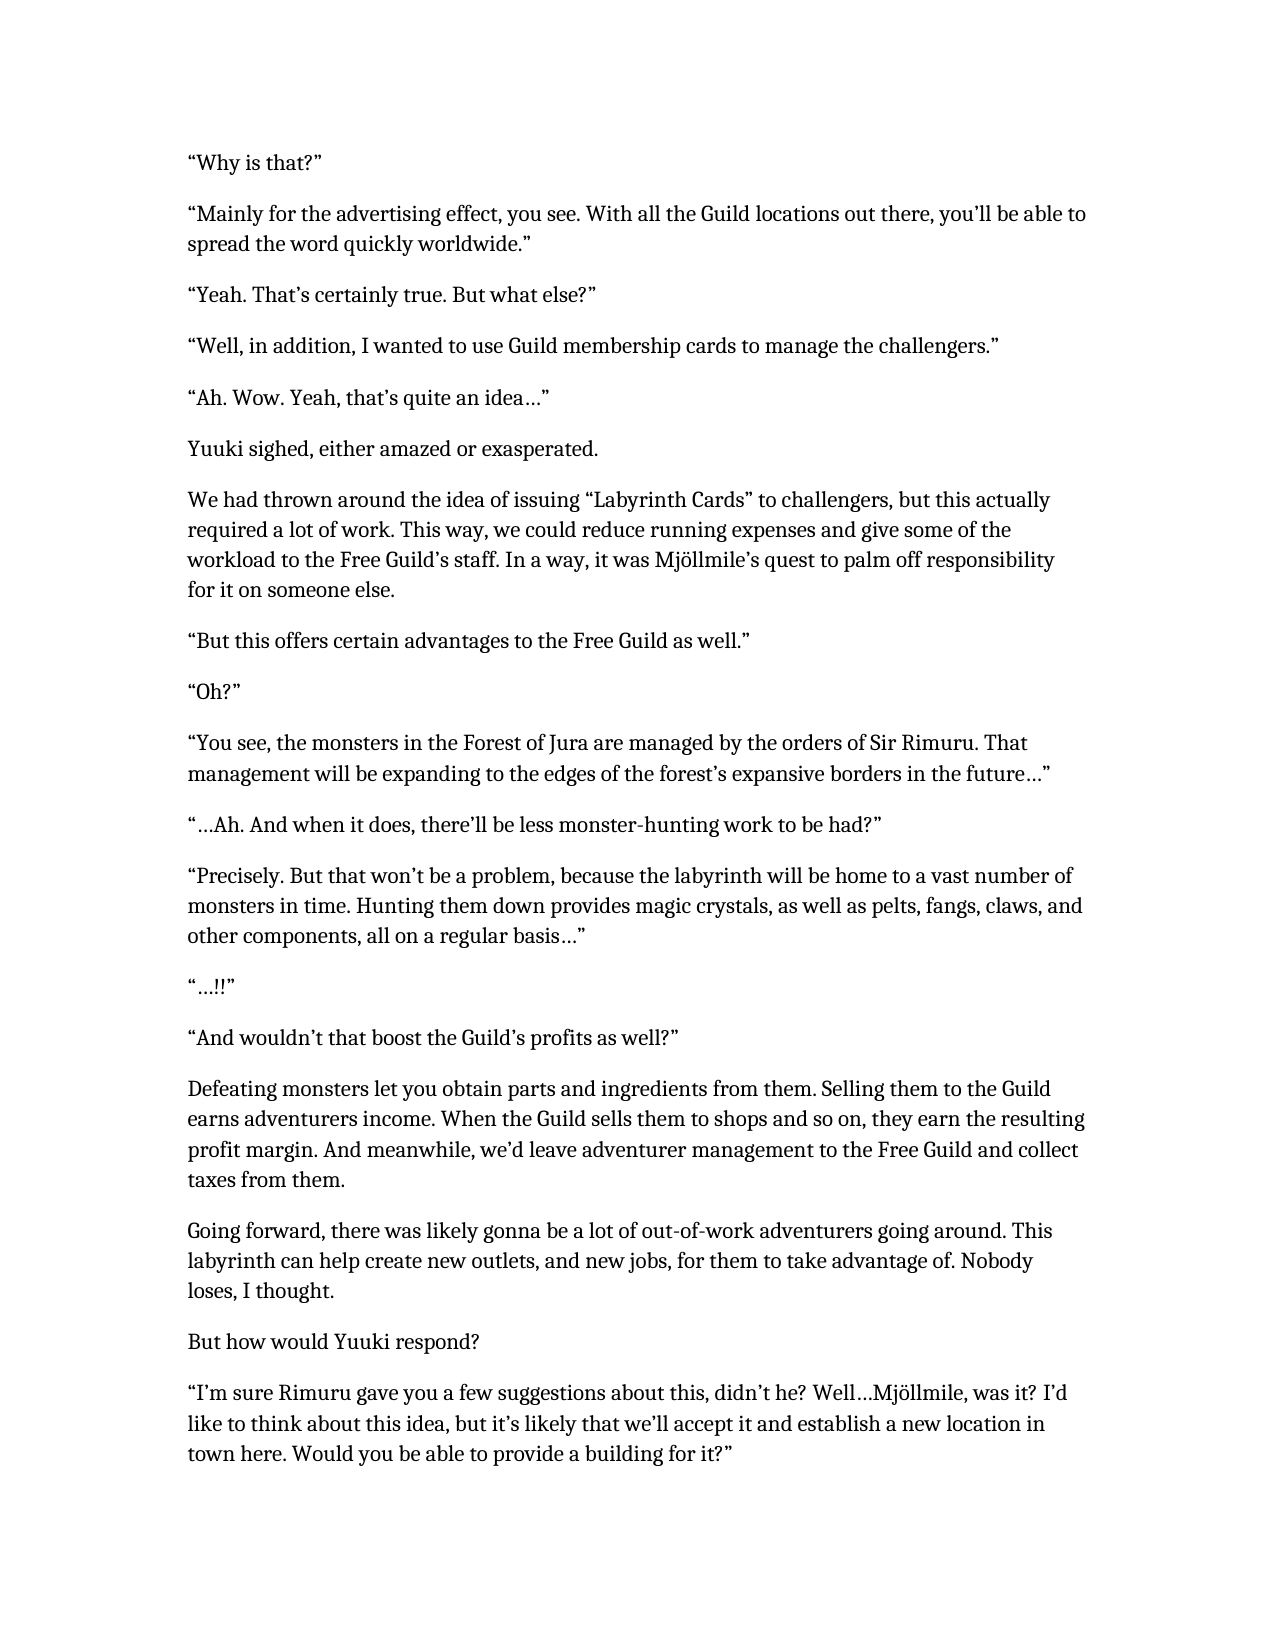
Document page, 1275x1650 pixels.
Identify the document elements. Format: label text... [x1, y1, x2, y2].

text “Well, in addition, I wanted to use Guild membership cards to manage the challengers.” [187, 333, 1087, 360]
text “But this offers certain advantages to the Free Guild as well.” [187, 628, 1087, 654]
text Going forward, there was likely gonna be a lot of out-of-work adventurers going around. This labyrinth can help create new outlets, and new jobs, for them to take advantage of. Nobody loses, I thought. [187, 1218, 1087, 1304]
text “…!!” [187, 974, 1087, 1000]
text “…Ah. And when it does, there’ll be less monster-hunting work to be had?” [187, 811, 1087, 838]
text “Yeah. That’s certainly true. But what else?” [187, 282, 1087, 309]
text “Ah. Wow. Yeah, that’s quite an idea…” [187, 384, 1087, 411]
text “Precisely. But that won’t be a problem, because the labyrinth will be home to a vast number of monsters in time. Hunting them down provides magic crystals, as well as pelts, fangs, claws, and other components, all on a regular basis…” [187, 862, 1087, 949]
text “Why is that?” [187, 150, 1087, 176]
text But how would Yuuki respond? [187, 1329, 1087, 1356]
text We had thrown around the idea of issuing “Labyrinth Cards” to challengers, but this actually required a lot of work. This way, we could reduce running expenses and give some of the workload to the Free Guild’s staff. In a way, it was Mjöllmile’s quest to palm off responsibility for it on someone else. [187, 486, 1087, 603]
text Yuuki sighed, either amazed or exasperated. [187, 435, 1087, 462]
text “And wouldn’t that boost the Guild’s profits as well?” [187, 1025, 1087, 1051]
text “You see, the monsters in the Forest of Jura are managed by the orders of Sir Rimuru. That management will be expanding to the edges of the forest’s expansive borders in the future…” [187, 730, 1087, 787]
text “I’m sure Rimuru gave you a few suggestions about this, didn’t he? Well…Mjöllmile, was it? I’d like to think about this idea, but it’s likely that we’ll accept it and establish a new location in town here. Would you be able to provide a building for it?” [187, 1380, 1087, 1467]
text Defeating monsters let you obtain parts and ingredients from them. Selling them to the Guild earns adventurers income. When the Guild sells them to shops and so on, they earn the resulting profit margin. And meanwhile, we’d leave adventurer management to the Free Guild and collect taxes from them. [187, 1076, 1087, 1193]
text “Mainly for the advertising effect, you see. With all the Guild locations out there, you’ll be able to spread the word quickly worldwide.” [187, 201, 1087, 258]
text “Oh?” [187, 679, 1087, 706]
